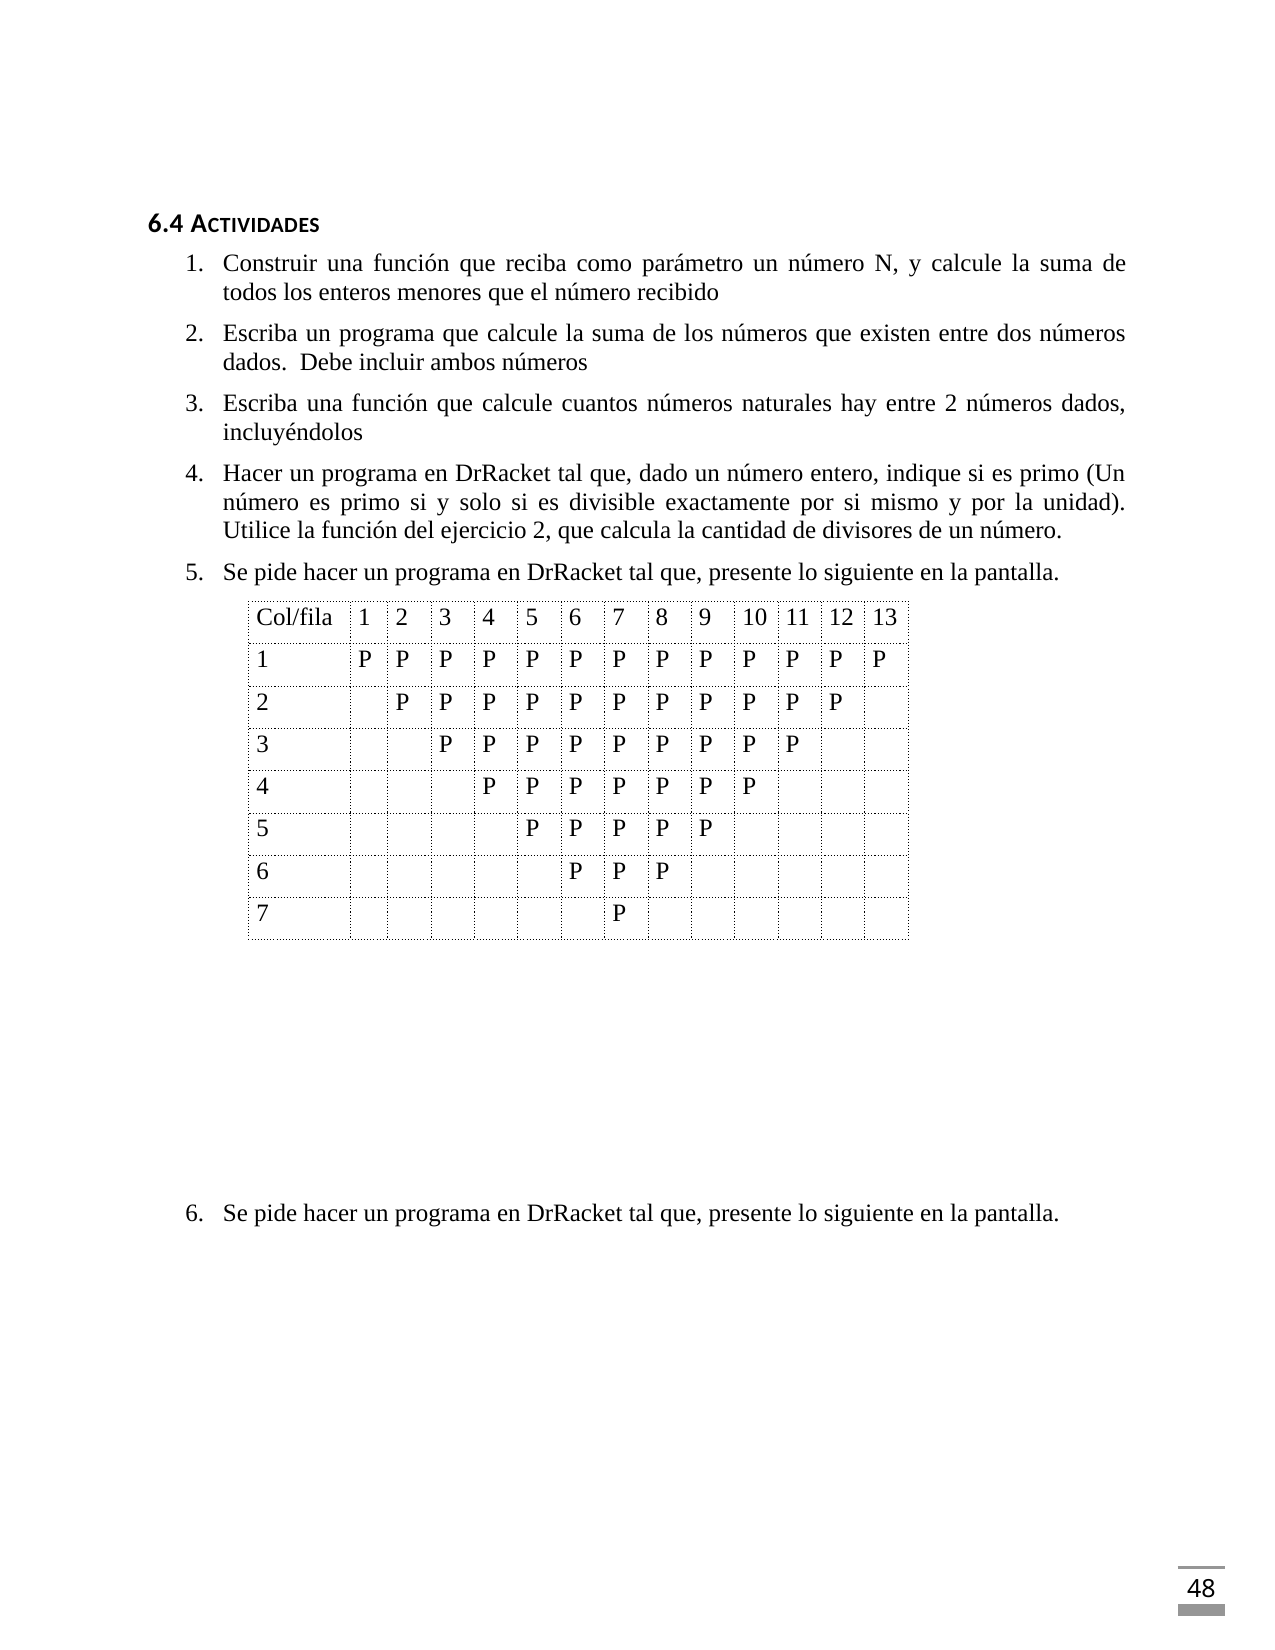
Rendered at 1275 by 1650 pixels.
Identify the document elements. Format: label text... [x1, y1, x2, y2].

table_cell [475, 897, 518, 939]
table_header Col/fila [249, 601, 350, 643]
table_cell P [561, 728, 604, 770]
table_cell P [350, 643, 388, 686]
table_cell P [518, 813, 561, 855]
table_header 3 [431, 601, 474, 643]
table_cell P [778, 728, 821, 770]
table_cell [865, 770, 908, 812]
table_cell P [431, 728, 474, 770]
table_header 11 [778, 601, 821, 643]
table_cell [821, 770, 865, 812]
table_cell P [865, 643, 908, 686]
table_cell P [648, 770, 691, 812]
list Escriba un programa que calcule la suma de los números que existen entre dos números dados. Debe incluir ambos números [185, 318, 1127, 375]
table_cell [431, 855, 474, 897]
table_cell [431, 897, 474, 939]
table_cell [821, 897, 865, 939]
table_cell [821, 813, 865, 855]
table_cell P [561, 686, 604, 728]
table_cell P [561, 643, 604, 686]
table_cell P [605, 728, 648, 770]
table_cell [821, 855, 865, 897]
table_cell P [475, 770, 518, 812]
table_cell [350, 728, 388, 770]
table_cell [388, 855, 431, 897]
list Escriba una función que calcule cuantos números naturales hay entre 2 números dados, incluyéndolos [185, 388, 1127, 445]
table_cell [388, 728, 431, 770]
table_cell [431, 813, 474, 855]
table_cell [350, 897, 388, 939]
list Se pide hacer un programa en DrRacket tal que, presente lo siguiente en la pantalla. [185, 1198, 1127, 1227]
table_cell [778, 813, 821, 855]
table_cell [778, 855, 821, 897]
table_cell P [518, 643, 561, 686]
table_cell [735, 855, 778, 897]
table_cell P [648, 728, 691, 770]
table_cell [865, 728, 908, 770]
table_header 2 [388, 601, 431, 643]
table_cell [475, 855, 518, 897]
table_cell [648, 897, 691, 939]
table_cell P [518, 728, 561, 770]
table_cell P [778, 686, 821, 728]
table_cell P [605, 686, 648, 728]
list Construir una función que reciba como parámetro un número N, y calcule la suma de todos los enteros menores que el número recibido [185, 248, 1127, 305]
table_cell 7 [249, 897, 350, 939]
table_header 7 [605, 601, 648, 643]
table_cell [691, 855, 734, 897]
table_cell P [475, 643, 518, 686]
table_cell P [561, 813, 604, 855]
table_cell P [648, 813, 691, 855]
table_cell [735, 813, 778, 855]
table_cell P [821, 686, 865, 728]
table_cell [561, 897, 604, 939]
table_cell [865, 813, 908, 855]
table_cell P [561, 770, 604, 812]
table_cell [431, 770, 474, 812]
table_cell 3 [249, 728, 350, 770]
table_cell P [735, 728, 778, 770]
table_header 8 [648, 601, 691, 643]
table_cell 6 [249, 855, 350, 897]
table_cell P [605, 897, 648, 939]
table_cell [388, 770, 431, 812]
table_header 12 [821, 601, 865, 643]
table_cell P [735, 686, 778, 728]
table_cell P [475, 686, 518, 728]
table_cell P [388, 643, 431, 686]
table_cell [778, 897, 821, 939]
table_cell [778, 770, 821, 812]
table_cell P [605, 643, 648, 686]
table_header 1 [350, 601, 388, 643]
table_cell [821, 728, 865, 770]
table_cell P [821, 643, 865, 686]
table_cell P [431, 686, 474, 728]
table_cell [350, 686, 388, 728]
table_cell 5 [249, 813, 350, 855]
table_cell P [518, 686, 561, 728]
table_cell P [691, 770, 734, 812]
table_cell [388, 813, 431, 855]
table_header 9 [691, 601, 734, 643]
table_cell 2 [249, 686, 350, 728]
table_cell P [605, 770, 648, 812]
table_cell P [691, 728, 734, 770]
table_cell 1 [249, 643, 350, 686]
table_cell P [388, 686, 431, 728]
table_cell [518, 897, 561, 939]
table_cell P [475, 728, 518, 770]
table_cell P [431, 643, 474, 686]
list Se pide hacer un programa en DrRacket tal que, presente lo siguiente en la pantalla. [185, 557, 1127, 585]
table_cell P [735, 770, 778, 812]
table_cell P [561, 855, 604, 897]
table_cell P [778, 643, 821, 686]
table_cell [350, 813, 388, 855]
table_cell P [691, 643, 734, 686]
table_header 13 [865, 601, 908, 643]
table_header 4 [475, 601, 518, 643]
table_cell P [691, 813, 734, 855]
table_cell P [605, 855, 648, 897]
table_cell P [518, 770, 561, 812]
table_header 10 [735, 601, 778, 643]
table_cell [350, 855, 388, 897]
table_cell P [648, 643, 691, 686]
table_cell [518, 855, 561, 897]
table_cell P [691, 686, 734, 728]
table_cell [865, 897, 908, 939]
table_cell [350, 770, 388, 812]
table_cell [475, 813, 518, 855]
table_header 5 [518, 601, 561, 643]
table_cell [865, 686, 908, 728]
table_cell [735, 897, 778, 939]
table_cell P [648, 686, 691, 728]
table_cell P [735, 643, 778, 686]
table_cell 4 [249, 770, 350, 812]
table_header 6 [561, 601, 604, 643]
subtitle 6.4 Actividades [148, 207, 1127, 239]
table_cell P [605, 813, 648, 855]
table_cell P [648, 855, 691, 897]
table_cell [691, 897, 734, 939]
table_cell [388, 897, 431, 939]
table_cell [865, 855, 908, 897]
list Hacer un programa en DrRacket tal que, dado un número entero, indique si es primo (Un número es primo si y solo si es divisible exactamente por si mismo y por la unidad). Utilice la función del ejercicio 2, que calcula la cantidad de divisores de un número. [185, 458, 1127, 544]
